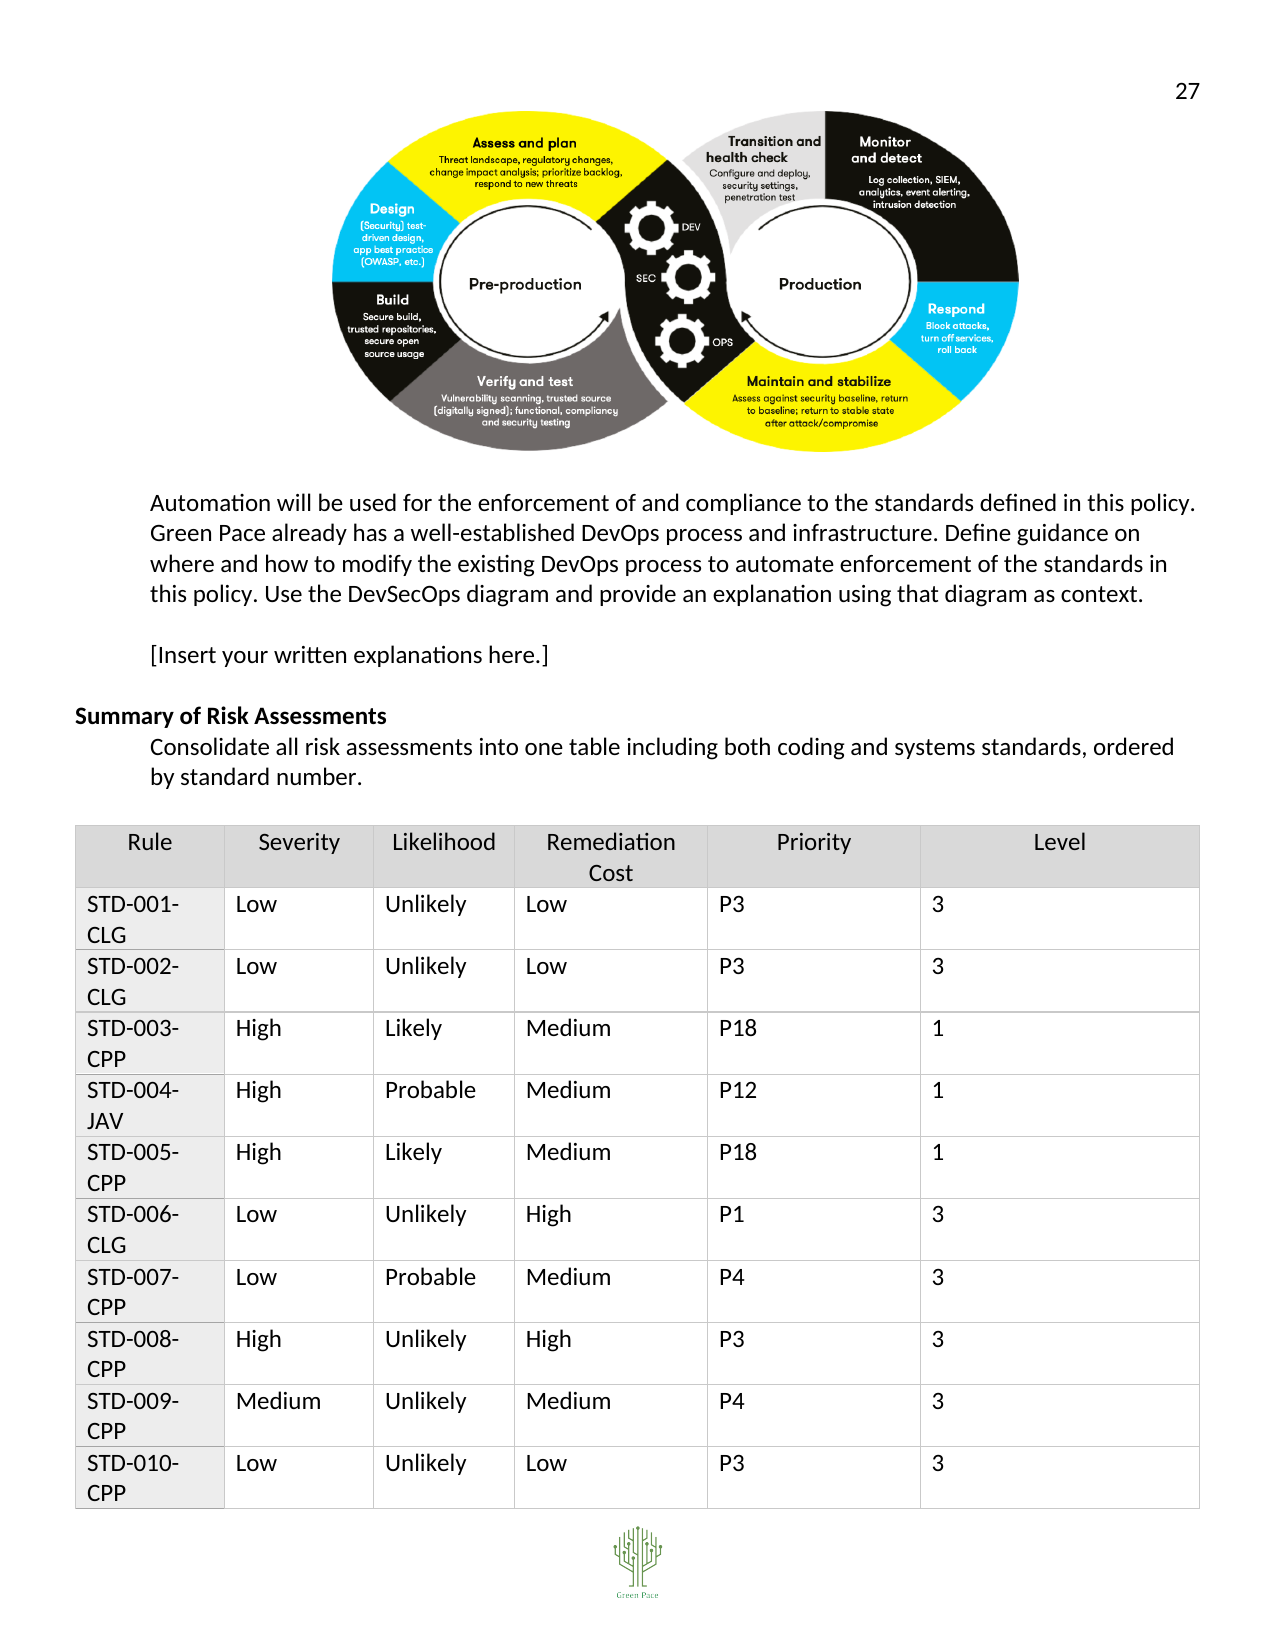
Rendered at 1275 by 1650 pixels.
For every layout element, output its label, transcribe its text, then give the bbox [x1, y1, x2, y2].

table_cell P3 [708, 1447, 920, 1508]
table_cell 3 [921, 1385, 1199, 1446]
table_cell Unlikely [374, 1199, 514, 1260]
text Consolidate all risk assessments into one table including both coding and systems standards, ordered by standard number. [150, 731, 1200, 792]
picture [327, 105, 1023, 457]
table_cell STD-003-CPP [76, 1013, 224, 1073]
table_cell STD-005-CPP [76, 1137, 224, 1198]
table_cell 3 [921, 950, 1199, 1011]
table_cell Low [225, 950, 373, 1011]
table_cell STD-002-CLG [76, 950, 224, 1011]
table_cell High [225, 1013, 373, 1073]
text [Insert your written explanations here.] [150, 639, 1200, 670]
table_cell P12 [708, 1075, 920, 1136]
table_header Remediation Cost [515, 826, 707, 887]
table_cell Unlikely [374, 1323, 514, 1384]
text Automation will be used for the enforcement of and compliance to the standards defined in this policy. Green Pace already has a well-established DevOps process and infrastructure. Define guidance on where and how to modify the existing DevOps process to automate enforcement of the standards in this policy. Use the DevSecOps diagram and provide an explanation using that diagram as context. [150, 487, 1200, 609]
table_cell Medium [515, 1137, 707, 1198]
table_header Severity [225, 826, 373, 887]
table_cell Low [225, 1261, 373, 1322]
table_cell STD-009-CPP [76, 1385, 224, 1446]
table_cell STD-008-CPP [76, 1323, 224, 1384]
table_header Rule [76, 826, 224, 887]
table_cell High [515, 1199, 707, 1260]
table_cell STD-010-CPP [76, 1447, 224, 1508]
table_cell Low [225, 1447, 373, 1508]
table_cell Unlikely [374, 888, 514, 949]
table_cell Unlikely [374, 1385, 514, 1446]
table_cell High [515, 1323, 707, 1384]
table_cell Low [515, 950, 707, 1011]
table_cell Likely [374, 1013, 514, 1073]
table_cell Probable [374, 1261, 514, 1322]
table_cell Likely [374, 1137, 514, 1198]
table_cell P4 [708, 1261, 920, 1322]
table_cell P1 [708, 1199, 920, 1260]
table_cell P18 [708, 1137, 920, 1198]
table_cell STD-007-CPP [76, 1261, 224, 1322]
table_header Priority [708, 826, 920, 887]
table_cell High [225, 1137, 373, 1198]
table_cell STD-006-CLG [76, 1199, 224, 1260]
table_cell 3 [921, 888, 1199, 949]
table_cell Unlikely [374, 1447, 514, 1508]
table_cell Medium [225, 1385, 373, 1446]
table_cell Low [515, 1447, 707, 1508]
table_cell 3 [921, 1447, 1199, 1508]
table_cell 3 [921, 1199, 1199, 1260]
table_cell Medium [515, 1385, 707, 1446]
table_cell P3 [708, 888, 920, 949]
table_cell P3 [708, 950, 920, 1011]
table_cell Medium [515, 1261, 707, 1322]
table_cell 3 [921, 1261, 1199, 1322]
table_cell Low [515, 888, 707, 949]
table_cell Probable [374, 1075, 514, 1136]
table_cell 1 [921, 1013, 1199, 1073]
table_cell Low [225, 1199, 373, 1260]
table_cell High [225, 1323, 373, 1384]
table_cell 3 [921, 1323, 1199, 1384]
table_cell P4 [708, 1385, 920, 1446]
table_cell P18 [708, 1013, 920, 1073]
table_cell 1 [921, 1075, 1199, 1136]
table_cell Unlikely [374, 950, 514, 1011]
table_header Level [921, 826, 1199, 887]
table_cell Medium [515, 1075, 707, 1136]
table_header Likelihood [374, 826, 514, 887]
table_cell High [225, 1075, 373, 1136]
table_cell 1 [921, 1137, 1199, 1198]
table_cell P3 [708, 1323, 920, 1384]
table_cell STD-004-JAV [76, 1075, 224, 1136]
table_cell STD-001-CLG [76, 888, 224, 949]
table_cell Low [225, 888, 373, 949]
picture [605, 1521, 670, 1606]
table_cell Medium [515, 1013, 707, 1073]
subtitle Summary of Risk Assessments [75, 701, 1200, 731]
